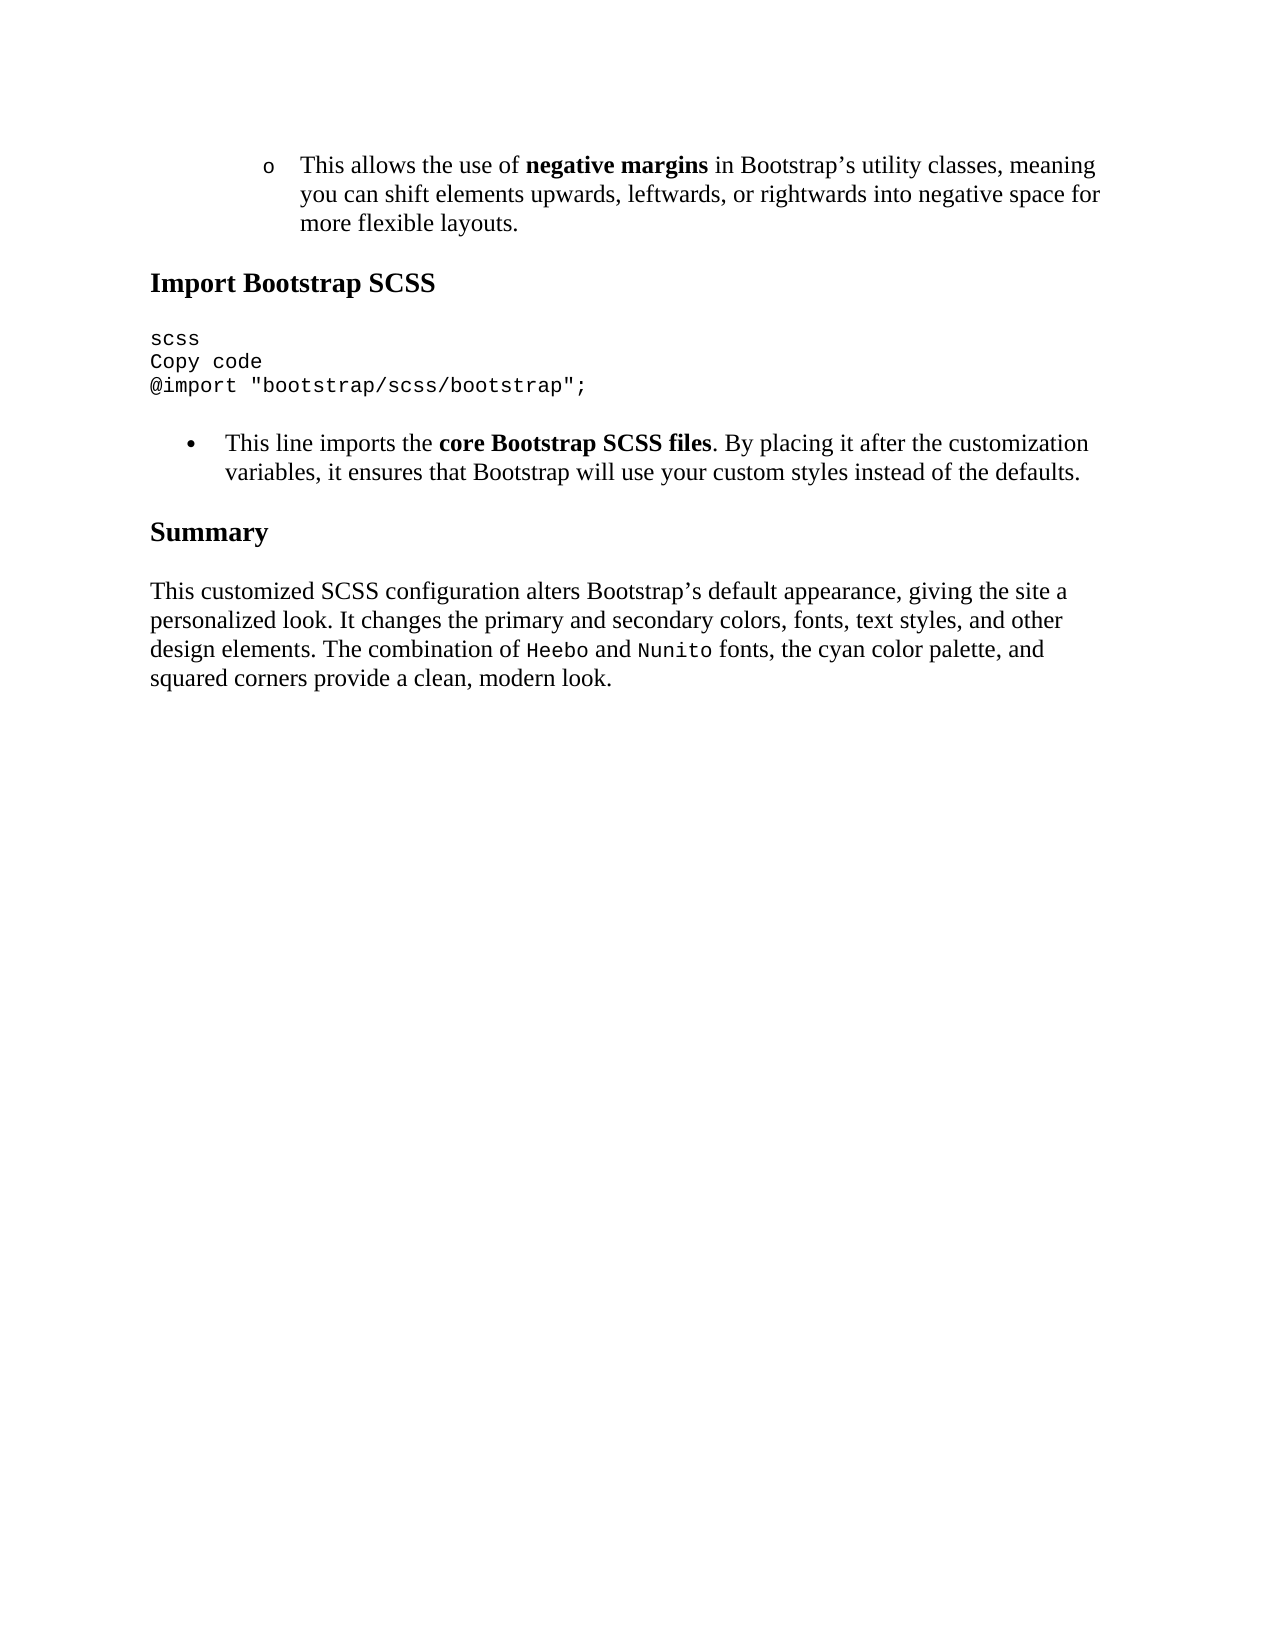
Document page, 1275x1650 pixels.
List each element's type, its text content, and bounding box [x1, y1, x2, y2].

list This line imports the core Bootstrap SCSS files. By placing it after the customization variables, it ensures that Bootstrap will use your custom styles instead of the defaults. [187, 428, 1125, 485]
text Copy code [150, 351, 1125, 375]
text Import Bootstrap SCSS [150, 266, 1125, 299]
text scss [150, 328, 1125, 351]
text Summary [150, 514, 1125, 547]
text This customized SCSS configuration alters Bootstrap’s default appearance, giving the site a personalized look. It changes the primary and secondary colors, fonts, text styles, and other design elements. The combination of Heebo and Nunito fonts, the cyan color palette, and squared corners provide a clean, modern look. [150, 576, 1125, 692]
list This allows the use of negative margins in Bootstrap’s utility classes, meaning you can shift elements upwards, leftwards, or rightwards into negative space for more flexible layouts. [262, 150, 1125, 237]
text @import "bootstrap/scss/bootstrap"; [150, 375, 1125, 399]
